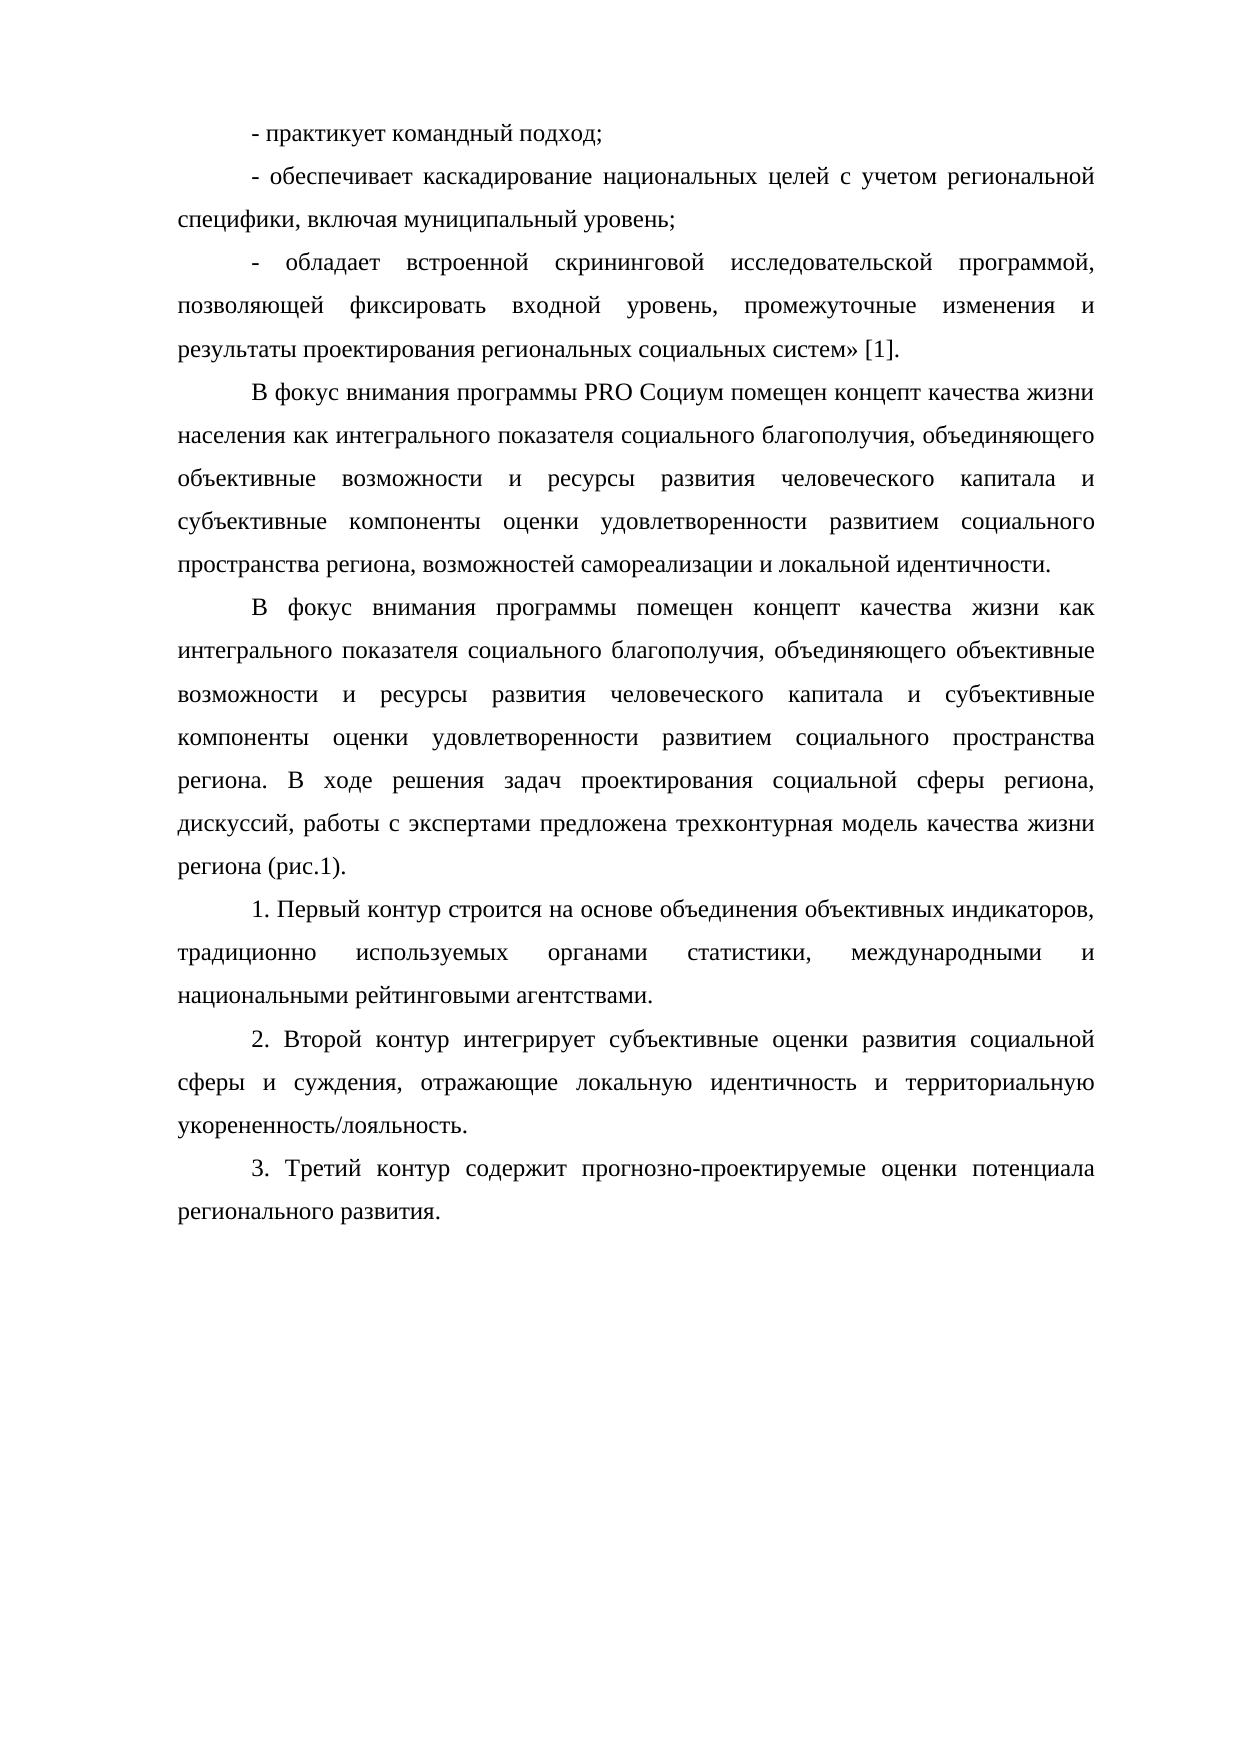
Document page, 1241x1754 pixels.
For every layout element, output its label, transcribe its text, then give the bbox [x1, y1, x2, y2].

text В фокус внимания программы PRO Социум помещен концепт качества жизни населения как интегрального показателя социального благополучия, объединяющего объективные возможности и ресурсы развития человеческого капитала и субъективные компоненты оценки удовлетворенности развитием социального пространства региона, возможностей самореализации и локальной идентичности. [177, 377, 1095, 578]
text - обеспечивает каскадирование национальных целей с учетом региональной специфики, включая муниципальный уровень; [177, 161, 1095, 233]
text 2. Второй контур интегрирует субъективные оценки развития социальной сферы и суждения, отражающие локальную идентичность и территориальную укорененность/лояльность. [177, 1024, 1095, 1139]
text - обладает встроенной скрининговой исследовательской программой, позволяющей фиксировать входной уровень, промежуточные изменения и результаты проектирования региональных социальных систем» [1]. [177, 247, 1095, 362]
text В фокус внимания программы помещен концепт качества жизни как интегрального показателя социального благополучия, объединяющего объективные возможности и ресурсы развития человеческого капитала и субъективные компоненты оценки удовлетворенности развитием социального пространства региона. В ходе решения задач проектирования социальной сферы региона, дискуссий, работы с экспертами предложена трехконтурная модель качества жизни региона (рис.1). [177, 592, 1095, 880]
text - практикует командный подход; [177, 118, 1095, 147]
text 3. Третий контур содержит прогнозно-проектируемые оценки потенциала регионального развития. [177, 1153, 1095, 1225]
text 1. Первый контур строится на основе объединения объективных индикаторов, традиционно используемых органами статистики, международными и национальными рейтинговыми агентствами. [177, 894, 1095, 1009]
